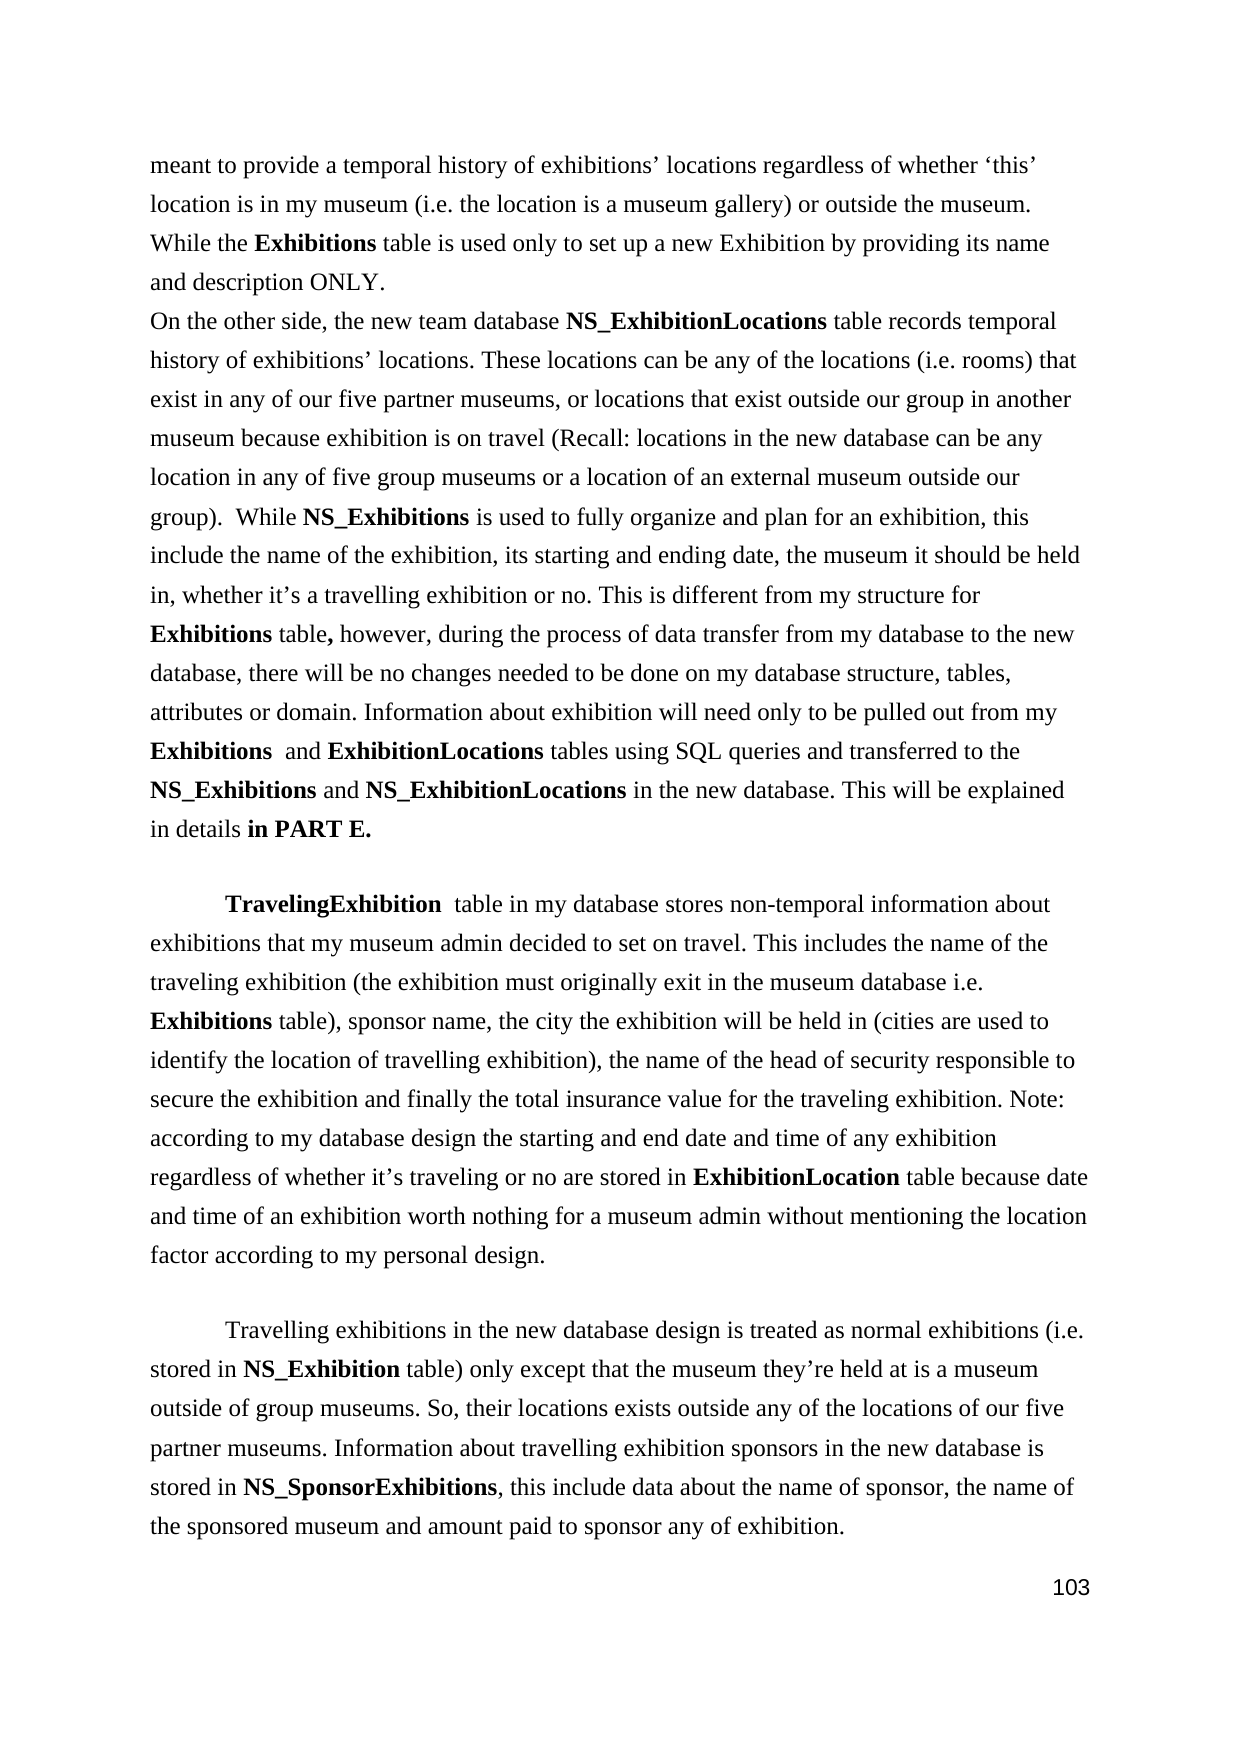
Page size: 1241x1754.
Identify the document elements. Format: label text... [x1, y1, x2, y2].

text TravelingExhibition table in my database stores non-temporal information about exhibitions that my museum admin decided to set on travel. This includes the name of the traveling exhibition (the exhibition must originally exit in the museum database i.e. Exhibitions table), sponsor name, the city the exhibition will be held in (cities are used to identify the location of travelling exhibition), the name of the head of security responsible to secure the exhibition and finally the total insurance value for the traveling exhibition. Note: according to my database design the starting and end date and time of any exhibition regardless of whether it’s traveling or no are stored in ExhibitionLocation table because date and time of an exhibition worth nothing for a museum admin without mentioning the location factor according to my personal design. [150, 889, 1090, 1269]
text On the other side, the new team database NS_ExhibitionLocations table records temporal history of exhibitions’ locations. These locations can be any of the locations (i.e. rooms) that exist in any of our five partner museums, or locations that exist outside our group in another museum because exhibition is on travel (Recall: locations in the new database can be any location in any of five group museums or a location of an external museum outside our group). While NS_Exhibitions is used to fully organize and plan for an exhibition, this include the name of the exhibition, its starting and ending date, the museum it should be held in, whether it’s a travelling exhibition or no. This is different from my structure for Exhibitions table, however, during the process of data transfer from my database to the new database, there will be no changes needed to be done on my database structure, tables, attributes or domain. Information about exhibition will need only to be pulled out from my Exhibitions and ExhibitionLocations tables using SQL queries and transferred to the NS_Exhibitions and NS_ExhibitionLocations in the new database. This will be explained in details in PART E. [150, 306, 1090, 843]
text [150, 150, 1090, 296]
text Travelling exhibitions in the new database design is treated as normal exhibitions (i.e. stored in NS_Exhibition table) only except that the museum they’re held at is a museum outside of group museums. So, their locations exists outside any of the locations of our five partner museums. Information about travelling exhibition sponsors in the new database is stored in NS_SponsorExhibitions, this include data about the name of sponsor, the name of the sponsored museum and amount paid to sponsor any of exhibition. [150, 1315, 1090, 1539]
